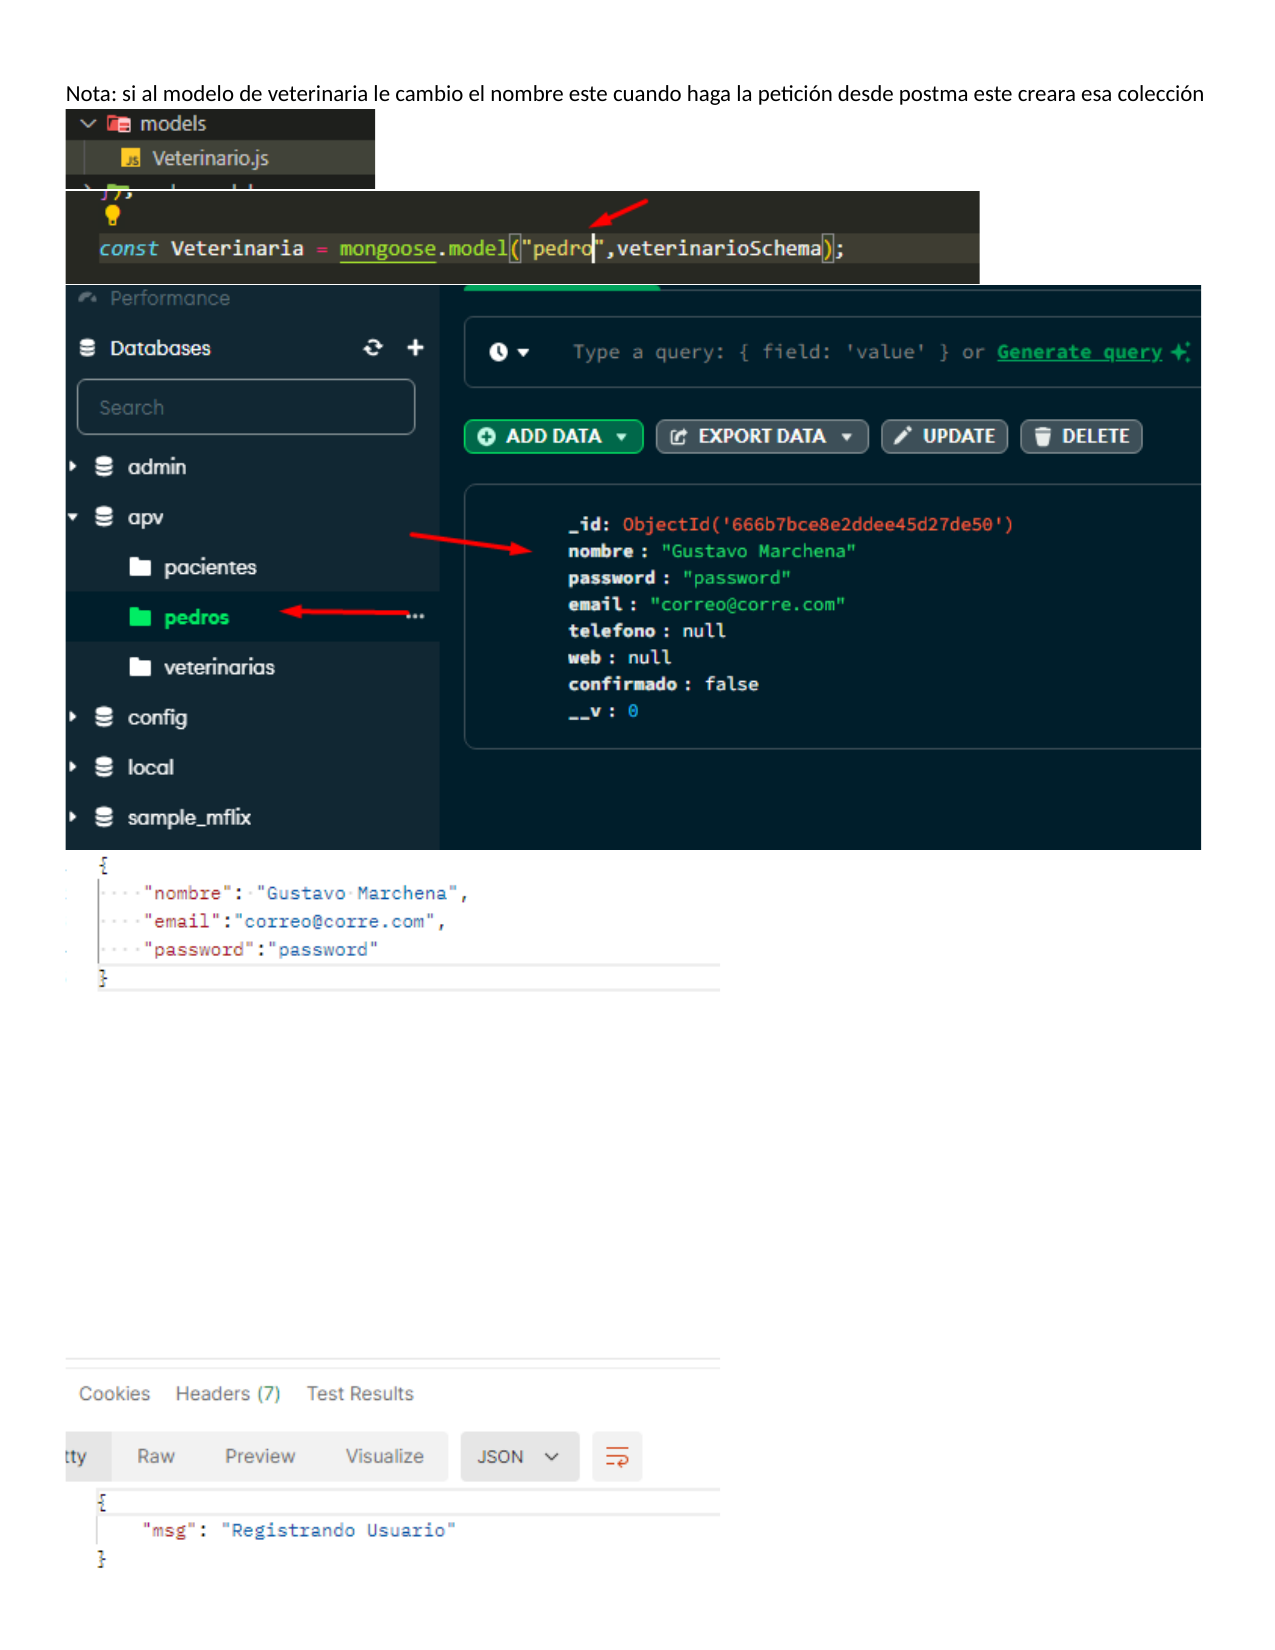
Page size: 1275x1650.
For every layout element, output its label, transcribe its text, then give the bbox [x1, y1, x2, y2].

picture [65, 109, 375, 189]
picture [65, 191, 980, 284]
picture [65, 851, 721, 1579]
list Nota: si al modelo de veterinaria le cambio el nombre este cuando haga la petición desde postma este creara esa colección [66, 79, 1256, 107]
picture [65, 285, 1202, 850]
